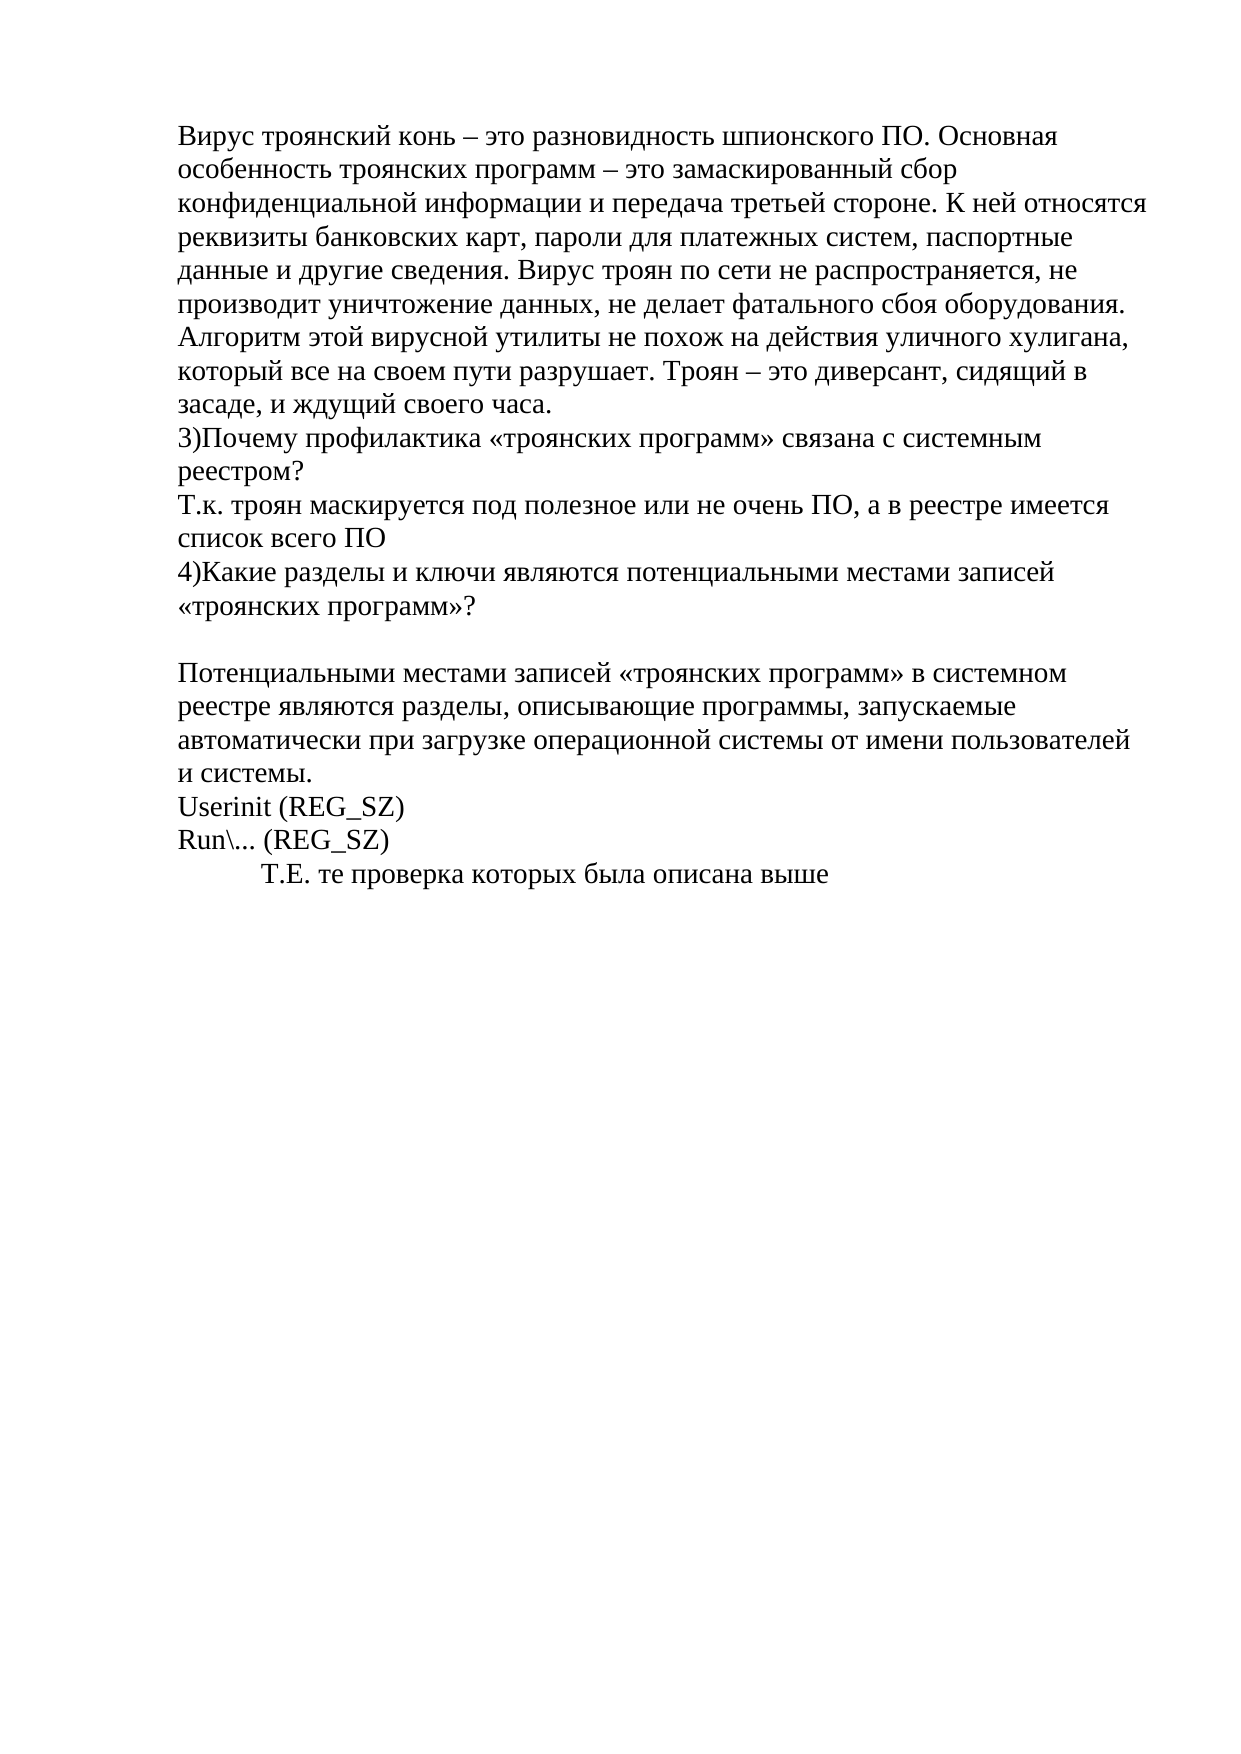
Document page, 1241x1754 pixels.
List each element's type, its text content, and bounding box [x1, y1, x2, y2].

text Userinit (REG_SZ) [177, 789, 1152, 822]
text 3)Почему профилактика «троянских программ» связана с системным реестром? [177, 420, 1152, 487]
text Потенциальными местами записей «троянских программ» в системном реестре являются разделы, описывающие программы, запускаемые автоматически при загрузке операционной системы от имени пользователей и системы. [177, 655, 1152, 789]
text Run\... (REG_SZ) [177, 822, 1152, 856]
list Т.Е. те проверка которых была описана выше [261, 856, 1152, 889]
text 4)Какие разделы и ключи являются потенциальными местами записей «троянских программ»? [177, 554, 1152, 621]
text Т.к. троян маскируется под полезное или не очень ПО, а в реестре имеется список всего ПО [177, 487, 1152, 554]
text Вирус троянский конь – это разновидность шпионского ПО. Основная особенность троянских программ – это замаскированный сбор конфиденциальной информации и передача третьей стороне. К ней относятся реквизиты банковских карт, пароли для платежных систем, паспортные данные и другие сведения. Вирус троян по сети не распространяется, не производит уничтожение данных, не делает фатального сбоя оборудования. Алгоритм этой вирусной утилиты не похож на действия уличного хулигана, который все на своем пути разрушает. Троян – это диверсант, сидящий в засаде, и ждущий своего часа. [177, 118, 1152, 420]
